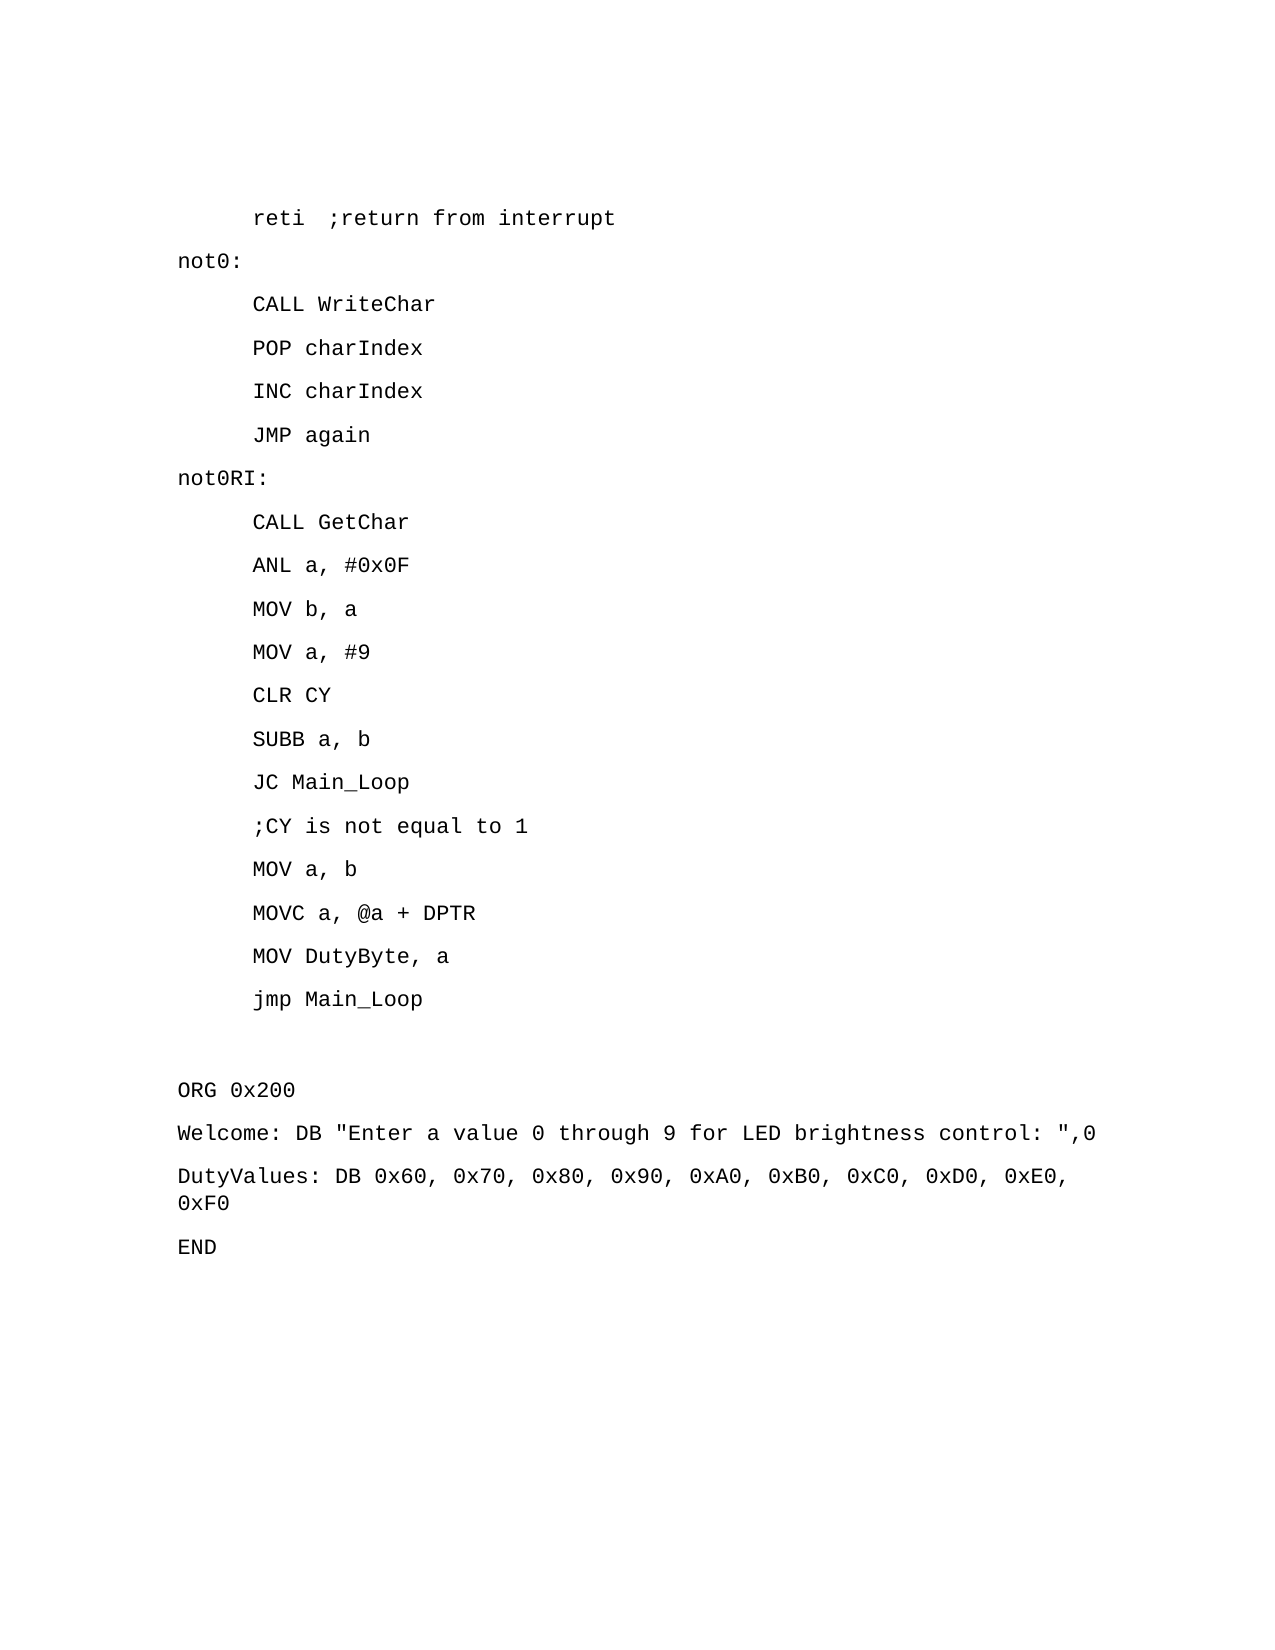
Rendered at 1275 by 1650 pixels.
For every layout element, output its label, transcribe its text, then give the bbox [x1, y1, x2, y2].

text jmp Main_Loop [177, 989, 1098, 1013]
text CALL GetChar [177, 511, 1098, 536]
text not0: [177, 250, 1098, 275]
text POP charIndex [177, 337, 1098, 362]
text reti ;return from interrupt [177, 207, 1098, 232]
text CALL WriteChar [177, 294, 1098, 318]
text SUBB a, b [177, 728, 1098, 753]
text Welcome: DB "Enter a value 0 through 9 for LED brightness control: ",0 [177, 1122, 1098, 1147]
text DutyValues: DB 0x60, 0x70, 0x80, 0x90, 0xA0, 0xB0, 0xC0, 0xD0, 0xE0, 0xF0 [177, 1166, 1098, 1217]
text JMP again [177, 424, 1098, 449]
text ;CY is not equal to 1 [177, 815, 1098, 840]
text CLR CY [177, 684, 1098, 709]
text ORG 0x200 [177, 1079, 1098, 1103]
text MOVC a, @a + DPTR [177, 902, 1098, 927]
text MOV a, #9 [177, 641, 1098, 666]
text JC Main_Loop [177, 771, 1098, 796]
text MOV a, b [177, 858, 1098, 883]
text MOV b, a [177, 598, 1098, 622]
text not0RI: [177, 467, 1098, 492]
text MOV DutyByte, a [177, 945, 1098, 970]
text INC charIndex [177, 381, 1098, 405]
text ANL a, #0x0F [177, 554, 1098, 579]
text END [177, 1236, 1098, 1261]
